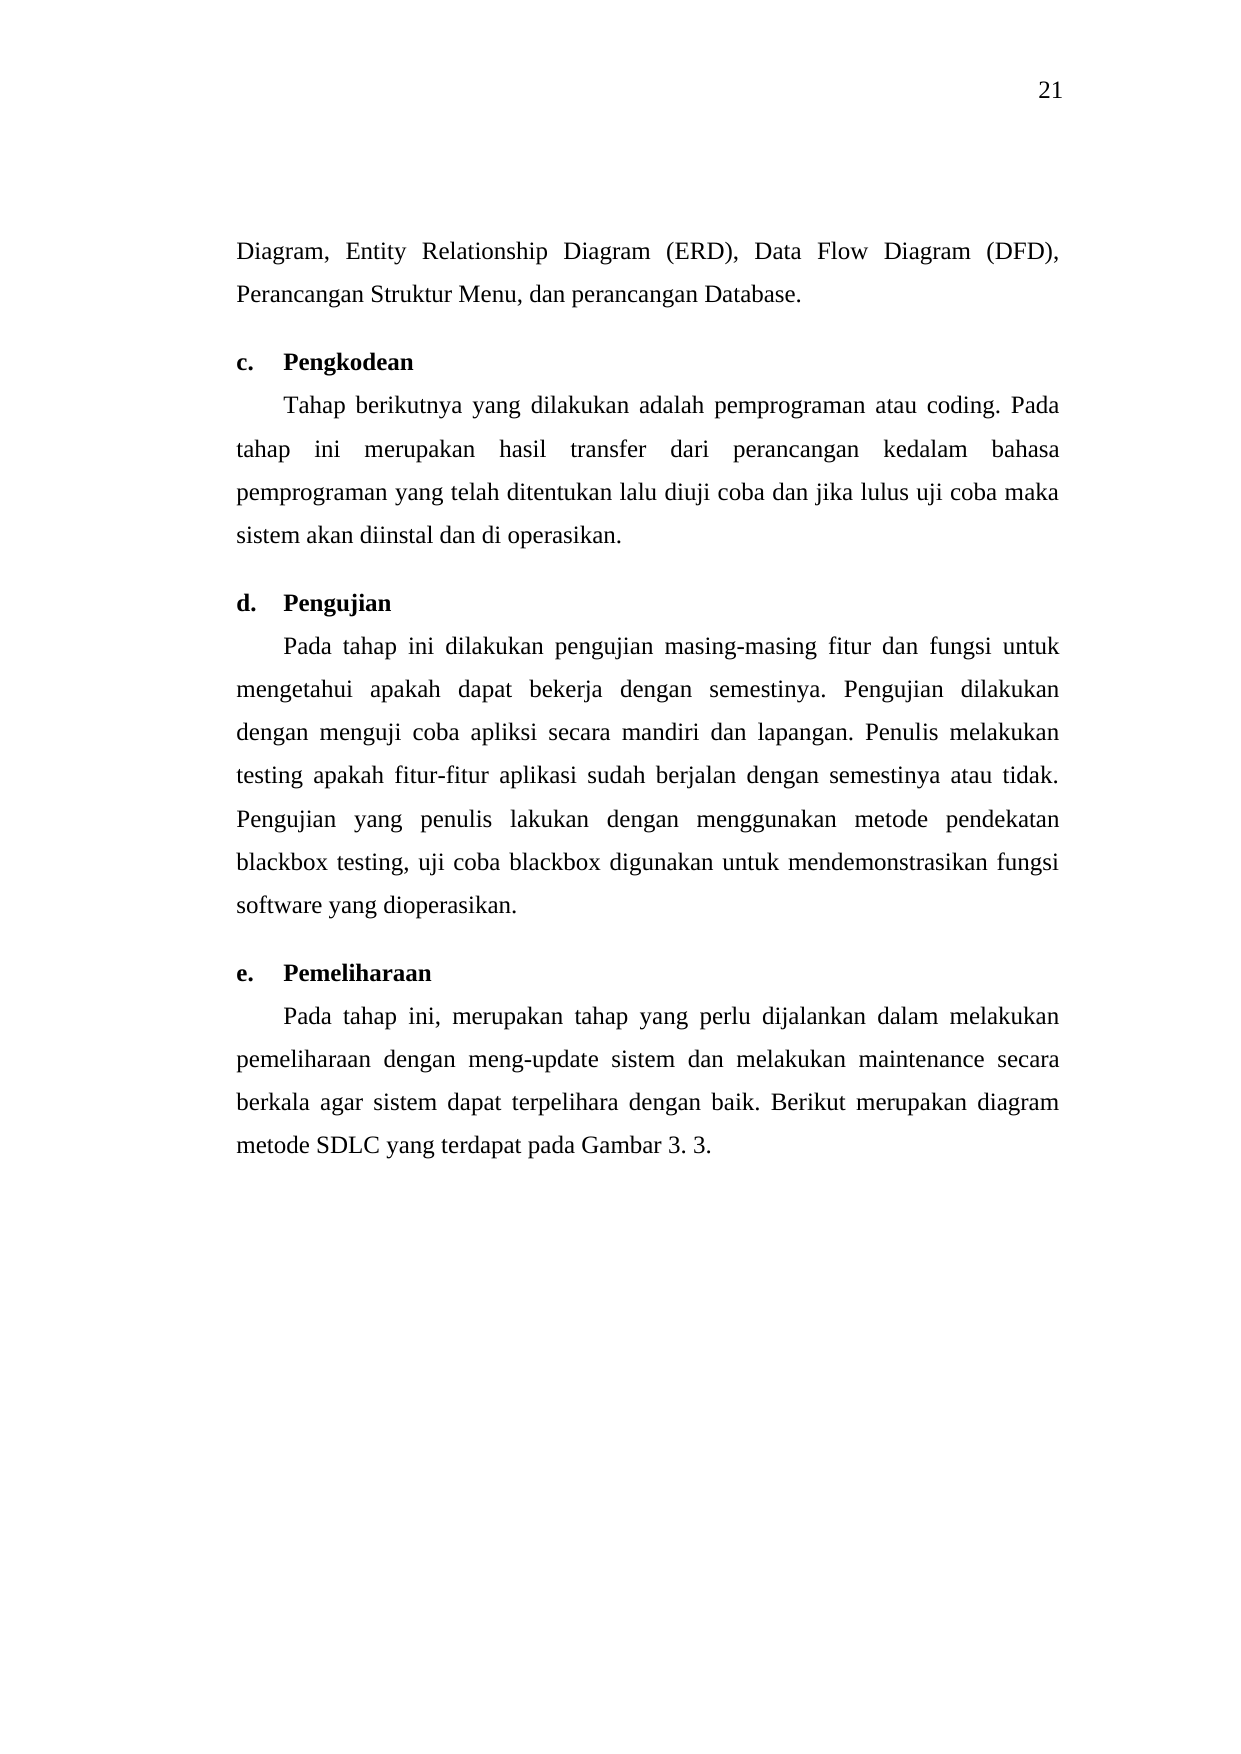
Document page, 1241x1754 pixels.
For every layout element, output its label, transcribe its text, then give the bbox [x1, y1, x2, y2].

text Pada tahap ini, merupakan tahap yang perlu dijalankan dalam melakukan pemeliharaan dengan meng-update sistem dan melakukan maintenance secara berkala agar sistem dapat terpelihara dengan baik. Berikut merupakan diagram metode SDLC yang terdapat pada Gambar 3. 3. [236, 1001, 1060, 1159]
list Pengujian [236, 588, 1060, 617]
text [236, 236, 1060, 308]
list Pengkodean [236, 347, 1060, 376]
text Pada tahap ini dilakukan pengujian masing-masing fitur dan fungsi untuk mengetahui apakah dapat bekerja dengan semestinya. Pengujian dilakukan dengan menguji coba apliksi secara mandiri dan lapangan. Penulis melakukan testing apakah fitur-fitur aplikasi sudah berjalan dengan semestinya atau tidak. Pengujian yang penulis lakukan dengan menggunakan metode pendekatan blackbox testing, uji coba blackbox digunakan untuk mendemonstrasikan fungsi software yang dioperasikan. [236, 631, 1060, 919]
list Pemeliharaan [236, 958, 1060, 987]
text Tahap berikutnya yang dilakukan adalah pemprograman atau coding. Pada tahap ini merupakan hasil transfer dari perancangan kedalam bahasa pemprograman yang telah ditentukan lalu diuji coba dan jika lulus uji coba maka sistem akan diinstal dan di operasikan. [236, 391, 1060, 549]
